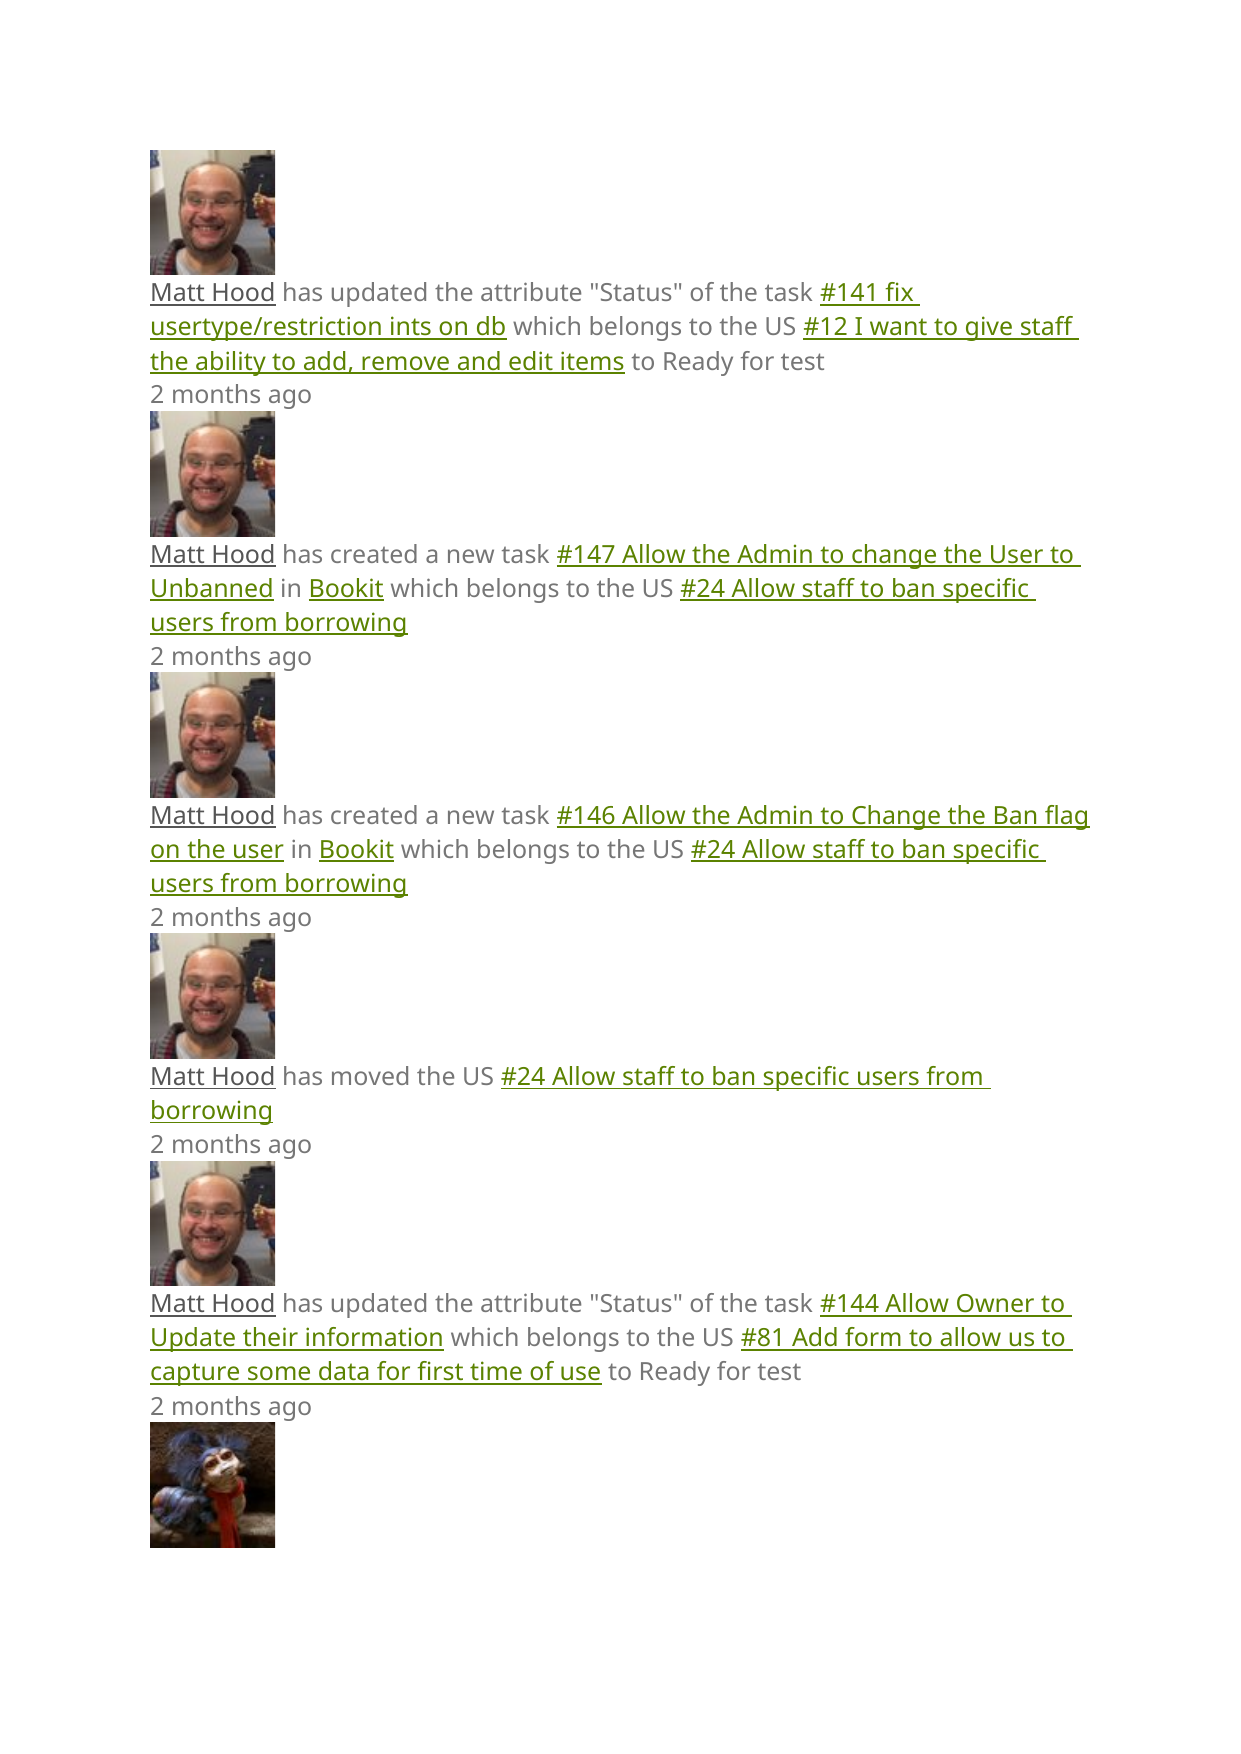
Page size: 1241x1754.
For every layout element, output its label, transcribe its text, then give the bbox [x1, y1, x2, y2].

picture [150, 411, 275, 537]
picture [150, 1422, 275, 1548]
text 2 months ago [150, 1127, 1090, 1161]
picture [150, 933, 275, 1059]
text 2 months ago [150, 638, 1090, 672]
text Matt Hood has created a new task #146 Allow the Admin to Change the Ban flag on the user in Bookit which belongs to the US #24 Allow staff to ban specific users from borrowing [150, 797, 1090, 900]
text Matt Hood has created a new task #147 Allow the Admin to change the User to Unbanned in Bookit which belongs to the US #24 Allow staff to ban specific users from borrowing [150, 536, 1090, 638]
text Matt Hood has moved the US #24 Allow staff to ban specific users from borrowing [150, 1059, 1090, 1127]
text 2 months ago [150, 900, 1090, 934]
text 2 months ago [150, 377, 1090, 411]
picture [150, 1161, 275, 1286]
text 2 months ago [150, 1388, 1090, 1422]
text Matt Hood has updated the attribute "Status" of the task #144 Allow Owner to Update their information which belongs to the US #81 Add form to allow us to capture some data for first time of use to Ready for test [150, 1286, 1090, 1388]
text Matt Hood has updated the attribute "Status" of the task #141 fix usertype/restriction ints on db which belongs to the US #12 I want to give staff the ability to add, remove and edit items to Ready for test [150, 275, 1090, 377]
picture [150, 672, 275, 798]
picture [150, 150, 275, 275]
